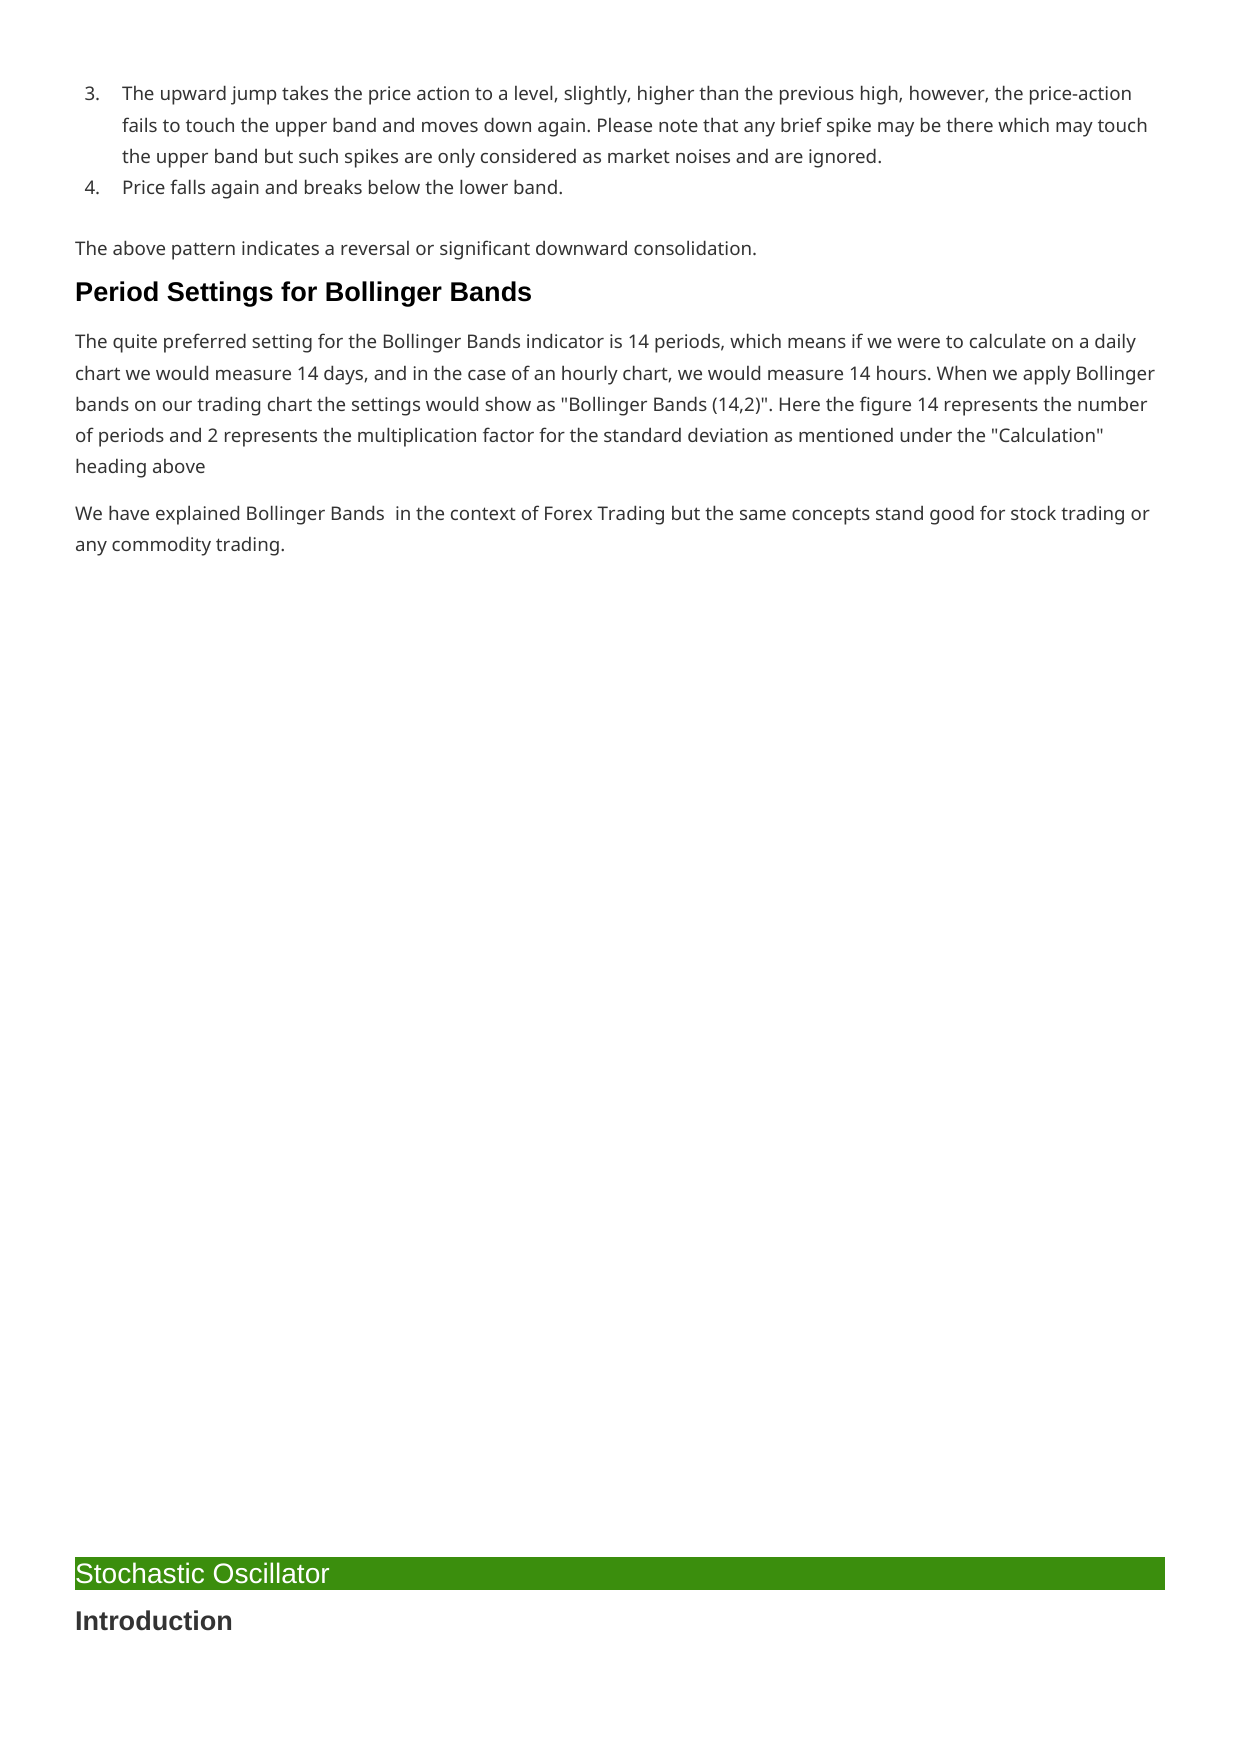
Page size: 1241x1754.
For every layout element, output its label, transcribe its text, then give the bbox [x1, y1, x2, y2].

text The above pattern indicates a reversal or significant downward consolidation. [75, 229, 1165, 260]
list Price falls again and breaks below the lower band. [84, 169, 1165, 200]
list The upward jump takes the price action to a level, slightly, higher than the previous high, however, the price-action fails to touch the upper band and moves down again. Please note that any brief spike may be there which may touch the upper band but such spikes are only considered as market noises and are ignored. [84, 75, 1165, 169]
text The quite preferred setting for the Bollinger Bands indicator is 14 periods, which means if we were to calculate on a daily chart we would measure 14 days, and in the case of an hourly chart, we would measure 14 hours. When we apply Bollinger bands on our trading chart the settings would show as "Bollinger Bands (14,2)". Here the figure 14 represents the number of periods and 2 represents the multiplication factor for the standard deviation as mentioned under the "Calculation" heading above [75, 323, 1165, 479]
text We have explained Bollinger Bands in the context of Forex Trading but the same concepts stand good for stock trading or any commodity trading. [75, 495, 1165, 557]
subtitle Introduction [75, 1605, 1165, 1637]
subtitle Period Settings for Bollinger Bands [75, 276, 1165, 307]
subtitle Stochastic Oscillator [75, 1557, 1165, 1590]
